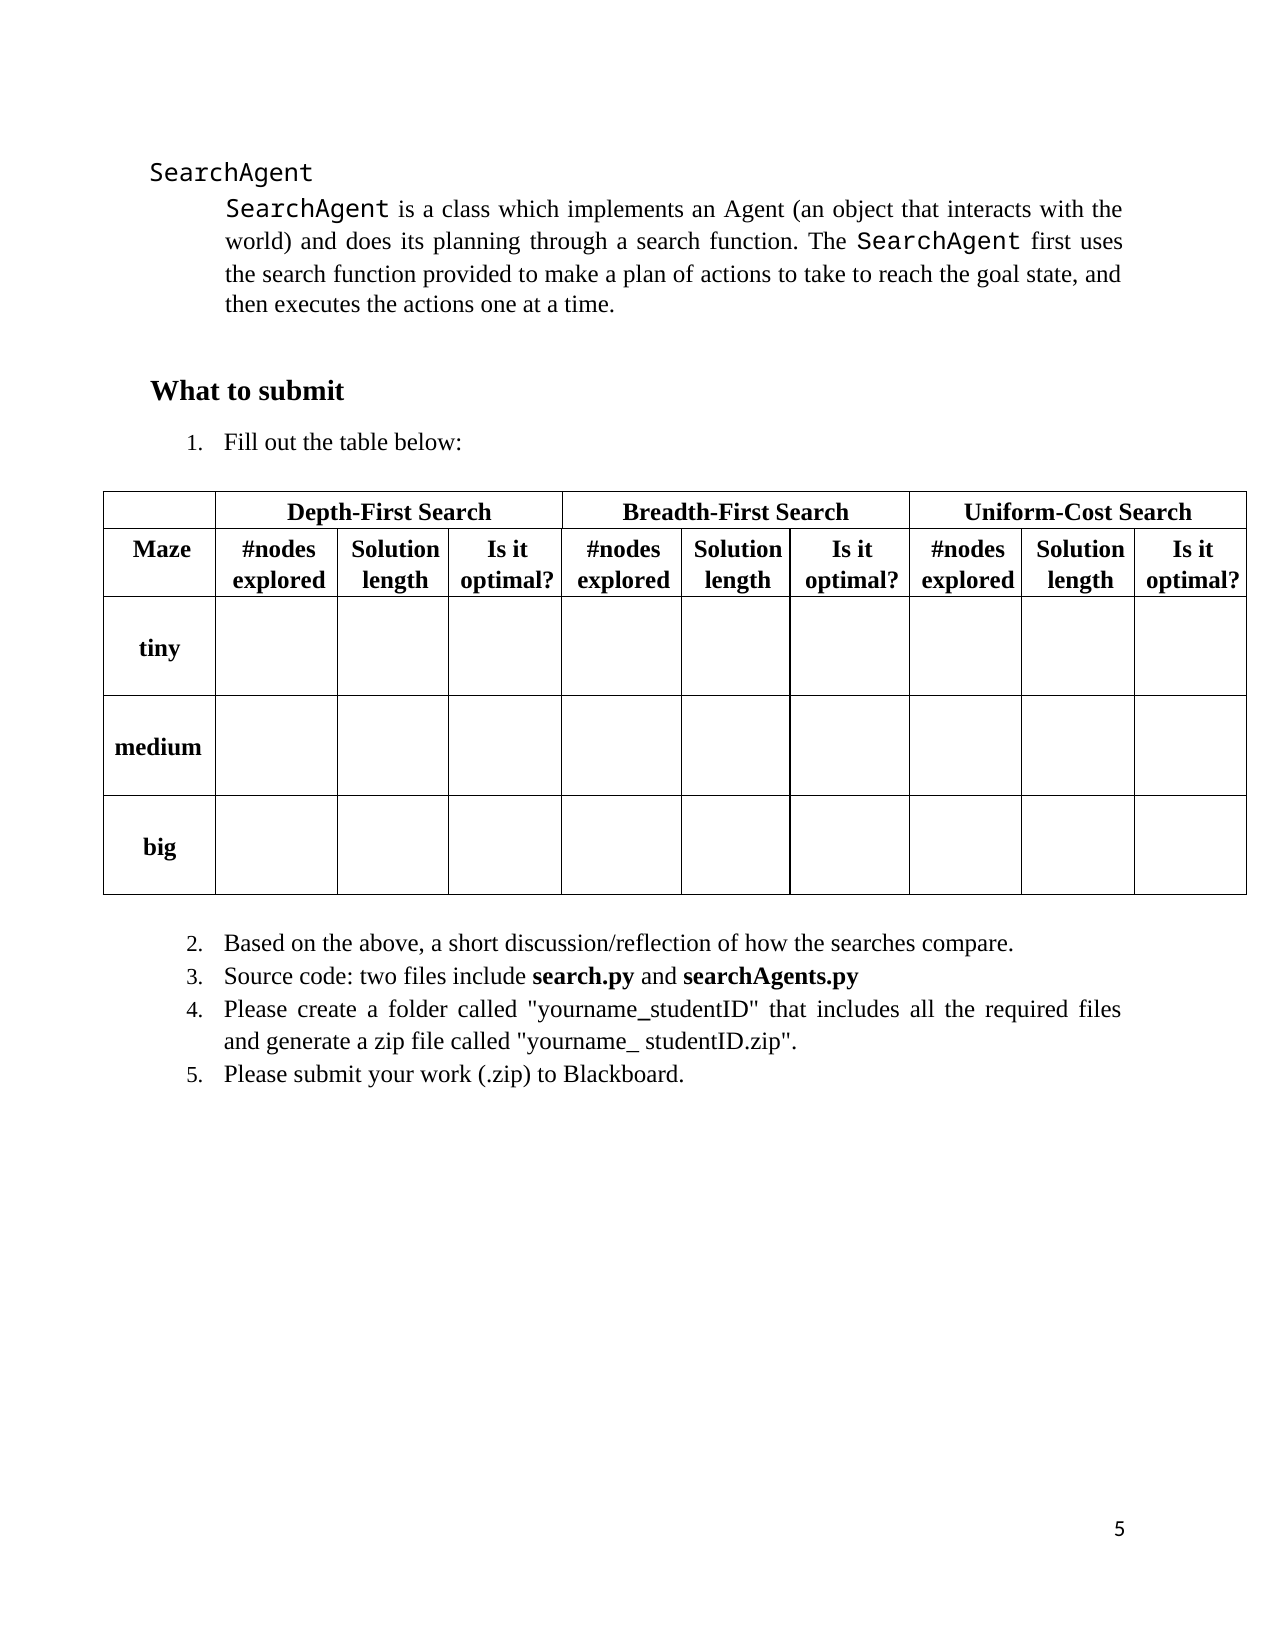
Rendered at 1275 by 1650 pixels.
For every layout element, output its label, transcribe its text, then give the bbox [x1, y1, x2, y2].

table_cell #nodes explored [216, 529, 337, 596]
table_cell big [104, 796, 215, 894]
table_cell [682, 796, 789, 894]
text SearchAgent is a class which implements an Agent (an object that interacts with the world) and does its planning through a search function. The SearchAgent first uses the search function provided to make a plan of actions to take to reach the goal state, and then executes the actions one at a time. [225, 191, 1123, 318]
table_cell [449, 796, 561, 894]
table_cell [338, 696, 448, 794]
table_cell Is it optimal? [449, 529, 561, 596]
table_cell [1135, 696, 1246, 794]
table_cell [338, 796, 448, 894]
table_cell [449, 696, 561, 794]
table_header Breadth-First Search [563, 492, 909, 528]
table_cell Solution length [338, 529, 448, 596]
table_cell [216, 696, 337, 794]
subtitle What to submit [150, 373, 1123, 407]
table_cell [1022, 796, 1134, 894]
table_header Uniform-Cost Search [910, 492, 1246, 528]
table_cell [791, 696, 909, 794]
table_cell Solution length [1022, 529, 1134, 596]
table_cell [338, 597, 448, 695]
table_cell medium [104, 696, 215, 794]
table_cell Is it optimal? [791, 529, 909, 596]
table_cell [1022, 597, 1134, 695]
list Please submit your work (.zip) to Blackboard. [186, 1059, 1121, 1088]
table_cell [682, 696, 789, 794]
table_cell [1135, 597, 1246, 695]
table_cell Is it optimal? [1135, 529, 1246, 596]
list Please create a folder called "yourname_studentID" that includes all the required files and generate a zip file called "yourname_ studentID.zip". [186, 994, 1121, 1055]
table_cell [216, 597, 337, 695]
table_cell Maze [104, 529, 215, 596]
table_cell [910, 696, 1021, 794]
table_cell tiny [104, 597, 215, 695]
table_cell [562, 597, 681, 695]
table_cell [216, 796, 337, 894]
table_header [104, 492, 215, 528]
list Source code: two files include search.py and searchAgents.py [186, 961, 1085, 989]
list Fill out the table below: [186, 427, 1085, 456]
table_cell #nodes explored [910, 529, 1021, 596]
table_cell [791, 597, 909, 695]
list Based on the above, a short discussion/reflection of how the searches compare. [186, 928, 1085, 957]
table_cell [910, 597, 1021, 695]
text SearchAgent [148, 154, 1123, 188]
table_cell [562, 796, 681, 894]
table_cell [910, 796, 1021, 894]
table_header Depth-First Search [216, 492, 562, 528]
table_cell [449, 597, 561, 695]
table_cell [1022, 696, 1134, 794]
table_cell Solution length [682, 529, 789, 596]
table_cell [682, 597, 789, 695]
table_cell [1135, 796, 1246, 894]
table_cell [791, 796, 909, 894]
table_cell #nodes explored [562, 529, 681, 596]
table_cell [562, 696, 681, 794]
